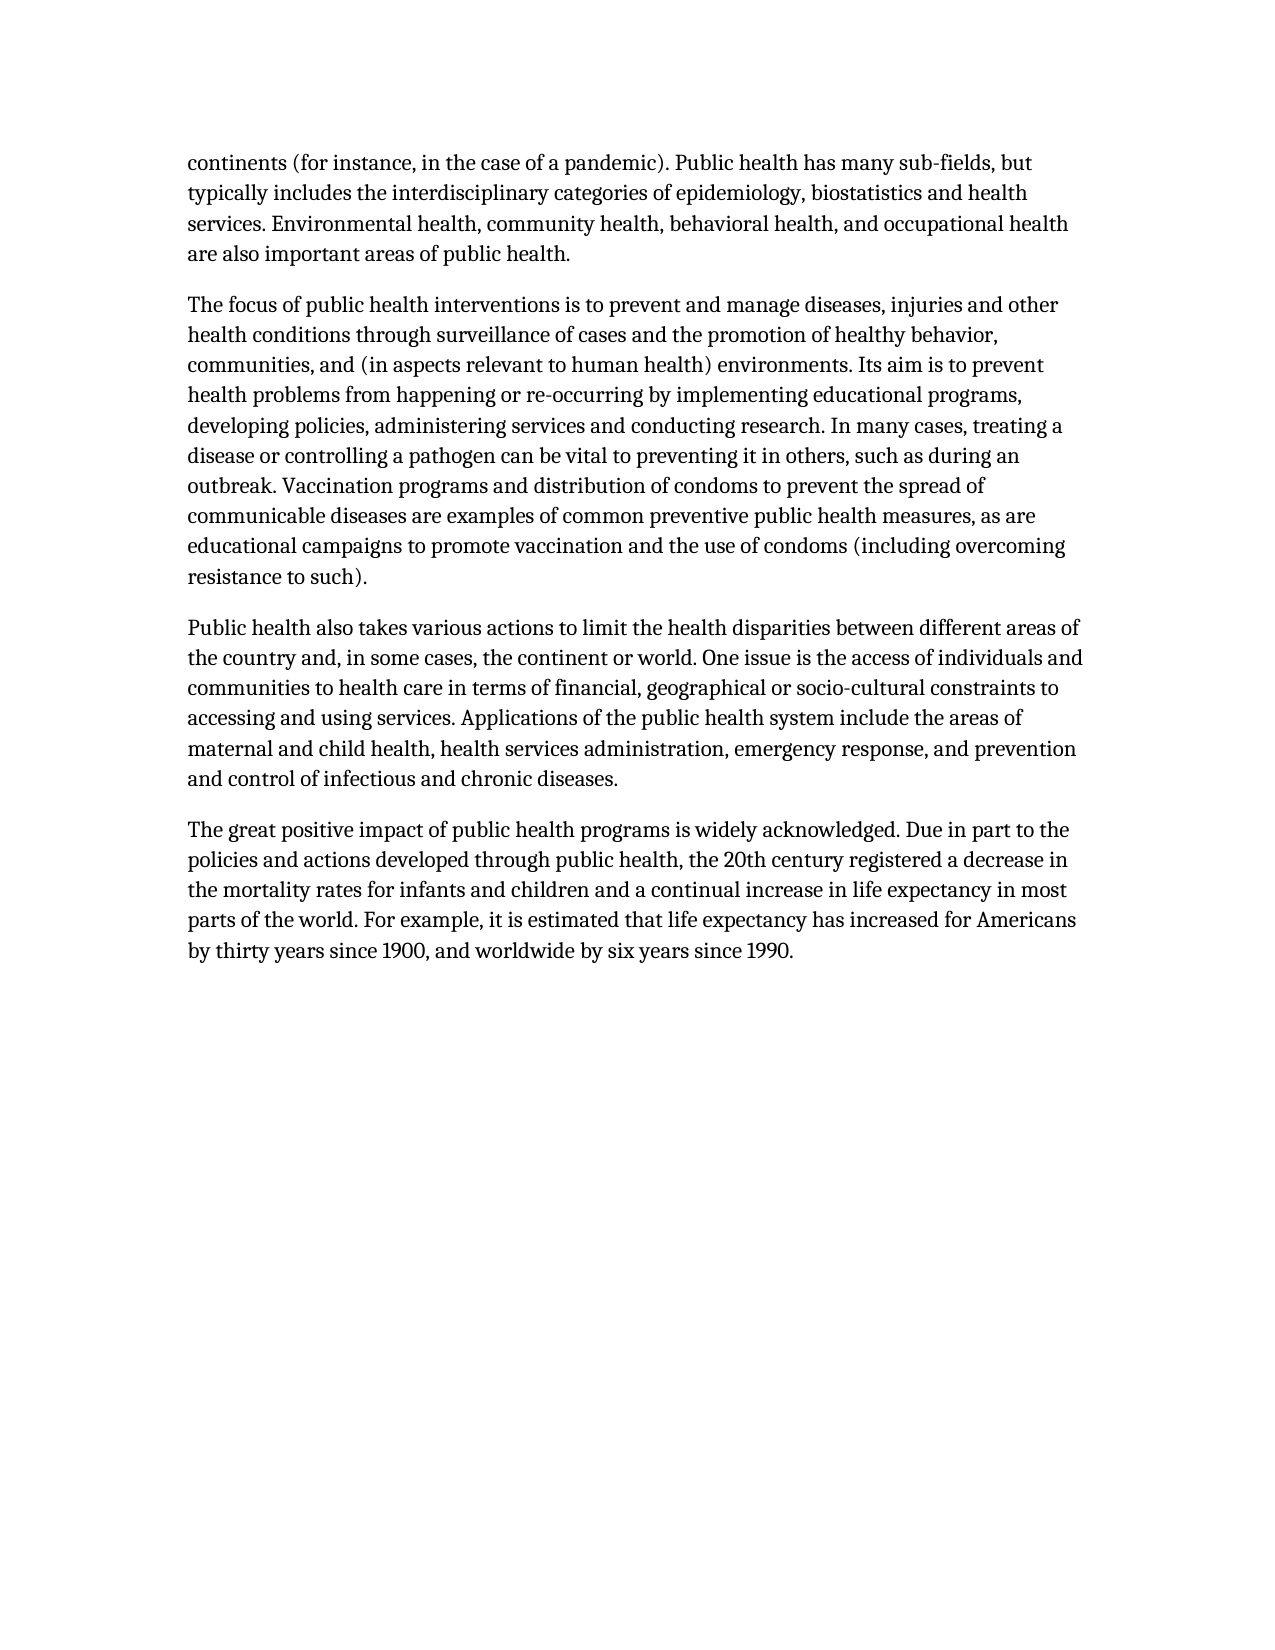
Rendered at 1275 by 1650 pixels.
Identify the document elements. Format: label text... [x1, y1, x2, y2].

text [187, 150, 1087, 267]
text The focus of public health interventions is to prevent and manage diseases, injuries and other health conditions through surveillance of cases and the promotion of healthy behavior, communities, and (in aspects relevant to human health) environments. Its aim is to prevent health problems from happening or re-occurring by implementing educational programs, developing policies, administering services and conducting research. In many cases, treating a disease or controlling a pathogen can be vital to preventing it in others, such as during an outbreak. Vaccination programs and distribution of condoms to prevent the spread of communicable diseases are examples of common preventive public health measures, as are educational campaigns to promote vaccination and the use of condoms (including overcoming resistance to such). [187, 292, 1087, 590]
text Public health also takes various actions to limit the health disparities between different areas of the country and, in some cases, the continent or world. One issue is the access of individuals and communities to health care in terms of financial, geographical or socio-cultural constraints to accessing and using services. Applications of the public health system include the areas of maternal and child health, health services administration, emergency response, and prevention and control of infectious and chronic diseases. [187, 614, 1087, 792]
text The great positive impact of public health programs is widely acknowledged. Due in part to the policies and actions developed through public health, the 20th century registered a decrease in the mortality rates for infants and children and a continual increase in life expectancy in most parts of the world. For example, it is estimated that life expectancy has increased for Americans by thirty years since 1900, and worldwide by six years since 1990. [187, 817, 1087, 964]
